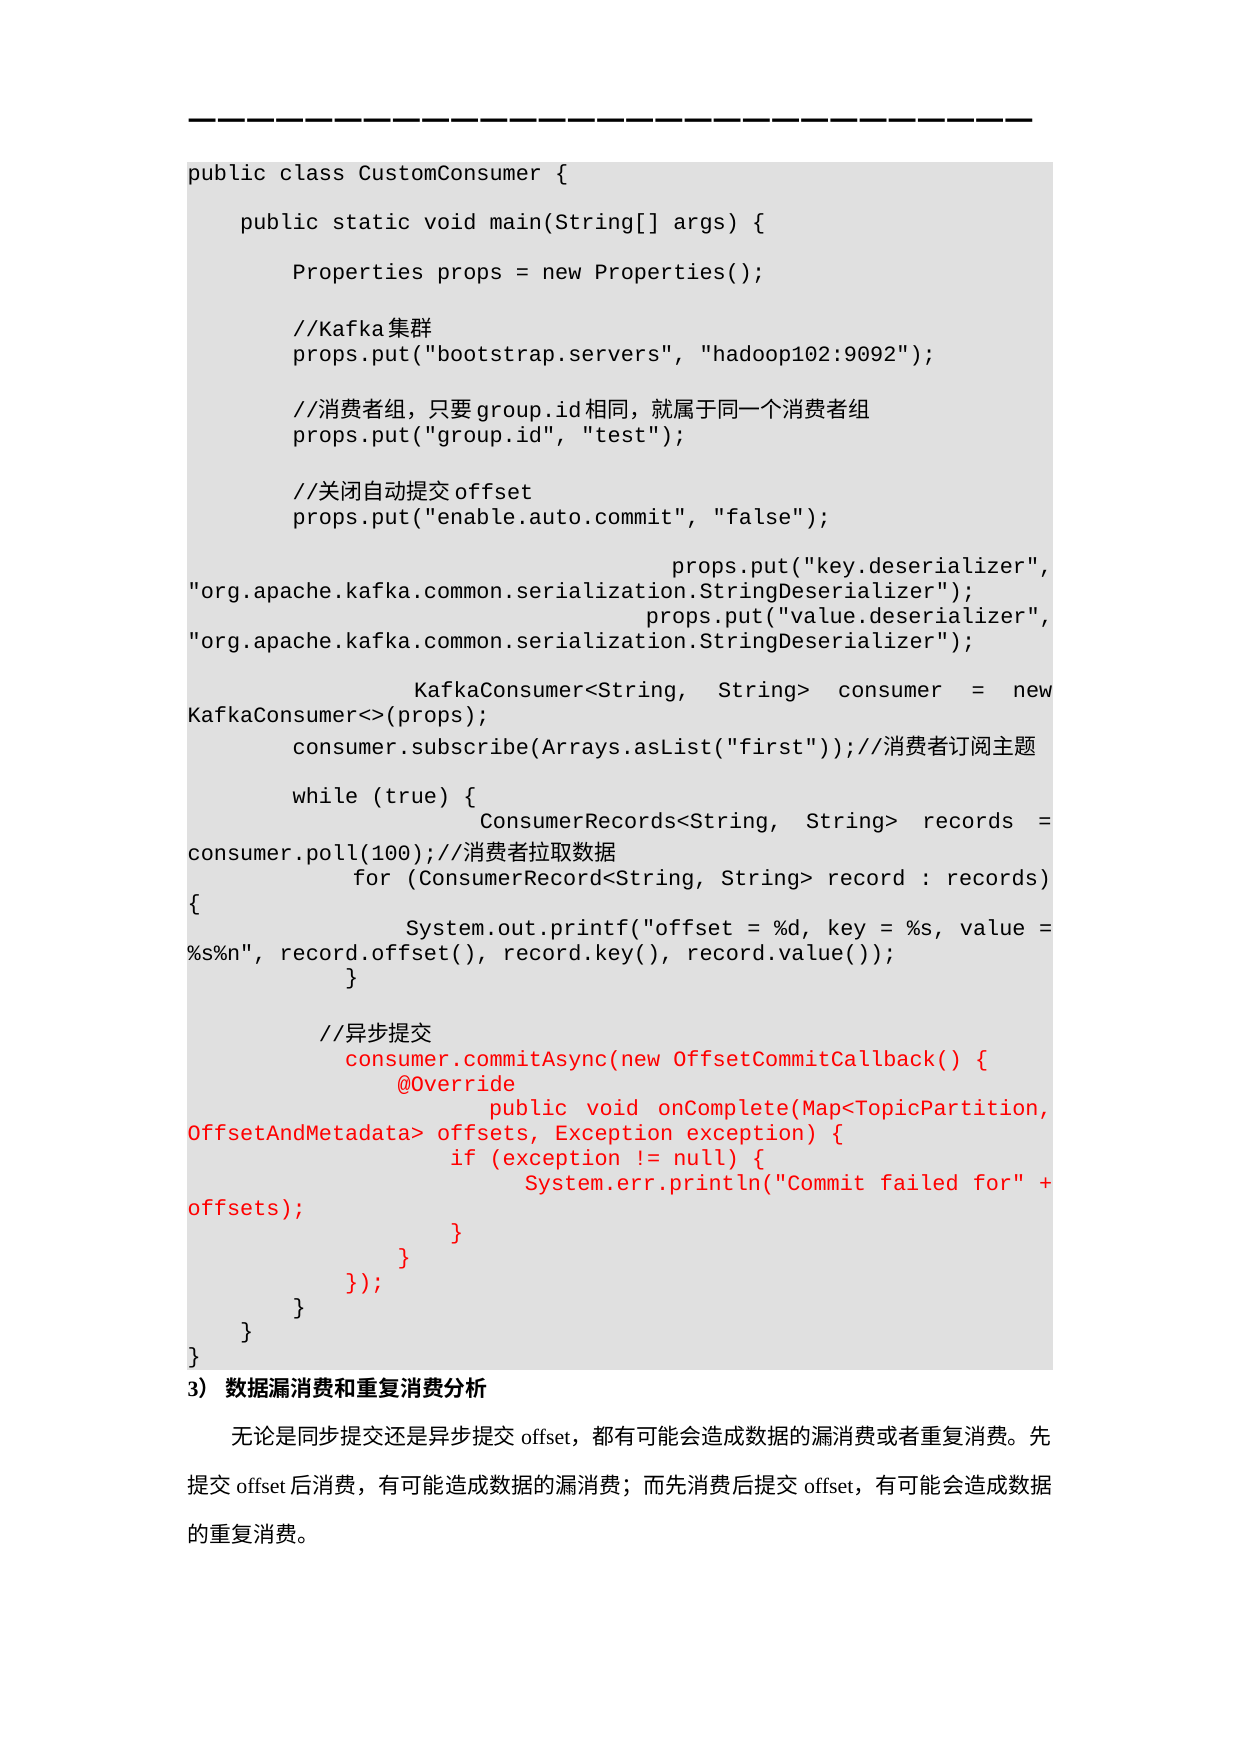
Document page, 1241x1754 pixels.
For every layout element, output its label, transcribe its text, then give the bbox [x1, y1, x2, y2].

text @Override [187, 1073, 1053, 1098]
text //Kafka集群 [187, 311, 1053, 343]
text } [187, 1321, 1053, 1346]
text ConsumerRecords<String, String> records = consumer.poll(100);//消费者拉取数据 [187, 811, 1053, 867]
text //关闭自动提交offset [187, 474, 1053, 506]
text while (true) { [187, 786, 1053, 811]
text if (exception != null) { [187, 1147, 1053, 1172]
text } [187, 1346, 1053, 1370]
text Properties props = new Properties(); [187, 261, 1053, 286]
list 数据漏消费和重复消费分析 [187, 1370, 1053, 1403]
text } [187, 1222, 1053, 1246]
text consumer.commitAsync(new OffsetCommitCallback() { [187, 1048, 1053, 1073]
text //消费者组，只要group.id相同，就属于同一个消费者组 [187, 392, 1053, 424]
text 无论是同步提交还是异步提交offset，都有可能会造成数据的漏消费或者重复消费。先提交offset后消费，有可能造成数据的漏消费；而先消费后提交offset，有可能会造成数据的重复消费。 [187, 1419, 1053, 1549]
text } [187, 1246, 1053, 1271]
text //异步提交 [187, 1016, 1053, 1048]
text System.err.println("Commit failed for" + offsets); [187, 1172, 1053, 1222]
text props.put("group.id", "test"); [187, 424, 1053, 449]
text } [187, 1296, 1053, 1321]
text }); [187, 1271, 1053, 1296]
text props.put("value.deserializer", "org.apache.kafka.common.serialization.StringDeserializer"); [187, 605, 1053, 654]
text props.put("enable.auto.commit", "false"); [187, 506, 1053, 531]
text } [187, 966, 1053, 991]
text consumer.subscribe(Arrays.asList("first"));//消费者订阅主题 [187, 729, 1053, 761]
text props.put("bootstrap.servers", "hadoop102:9092"); [187, 343, 1053, 367]
text public class CustomConsumer { [187, 162, 1053, 187]
text public void onComplete(Map<TopicPartition, OffsetAndMetadata> offsets, Exception exception) { [187, 1098, 1053, 1147]
text KafkaConsumer<String, String> consumer = new KafkaConsumer<>(props); [187, 679, 1053, 729]
text System.out.printf("offset = %d, key = %s, value = %s%n", record.offset(), record.key(), record.value()); [187, 917, 1053, 966]
text for (ConsumerRecord<String, String> record : records) { [187, 867, 1053, 917]
text props.put("key.deserializer", "org.apache.kafka.common.serialization.StringDeserializer"); [187, 555, 1053, 605]
text public static void main(String[] args) { [187, 212, 1053, 236]
